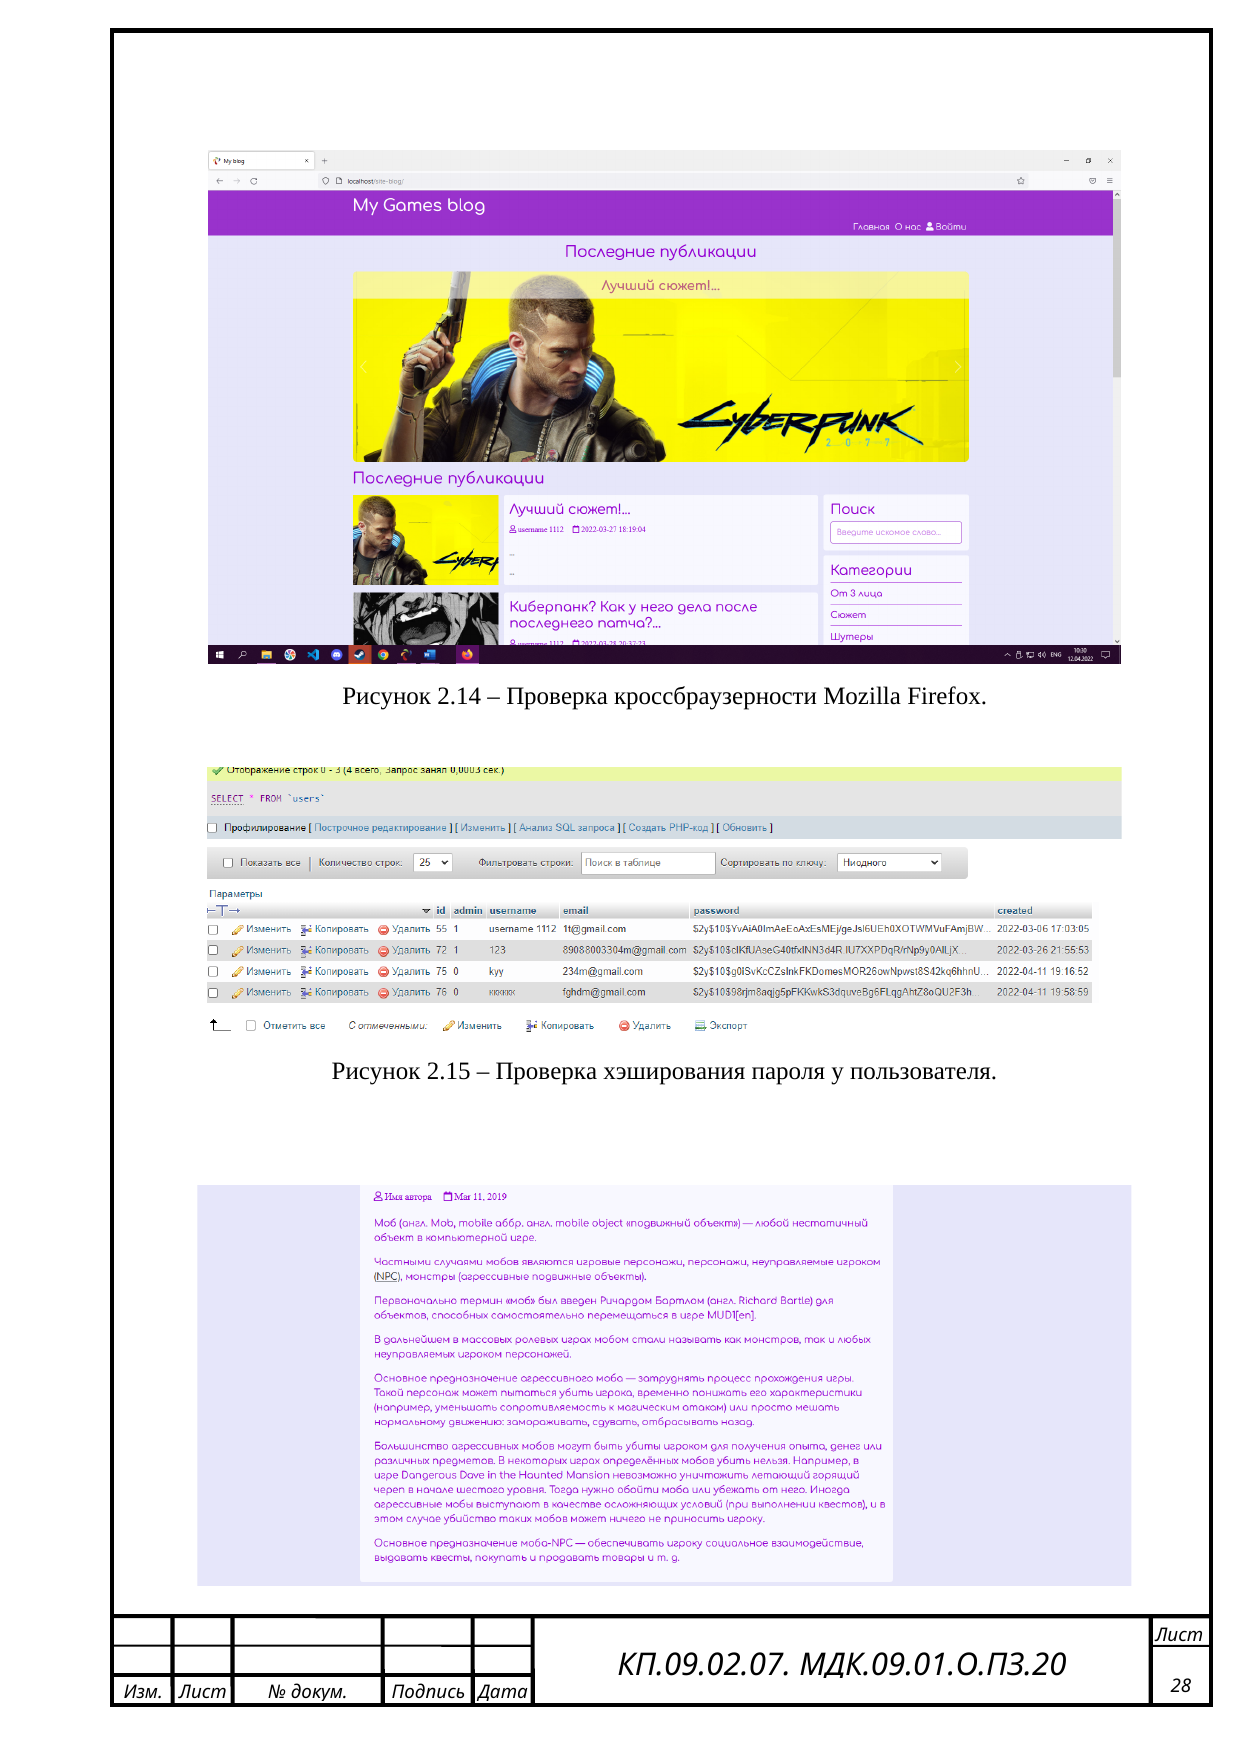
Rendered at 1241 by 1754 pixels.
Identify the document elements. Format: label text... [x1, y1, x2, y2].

picture [197, 1185, 1132, 1586]
text Рисунок 2.14 – Проверка кроссбраузерности Mozilla Firefox. [148, 681, 1181, 709]
picture [207, 767, 1122, 1040]
text Рисунок 2.15 – Проверка хэширования пароля у пользователя. [148, 1056, 1181, 1085]
picture [208, 150, 1121, 664]
